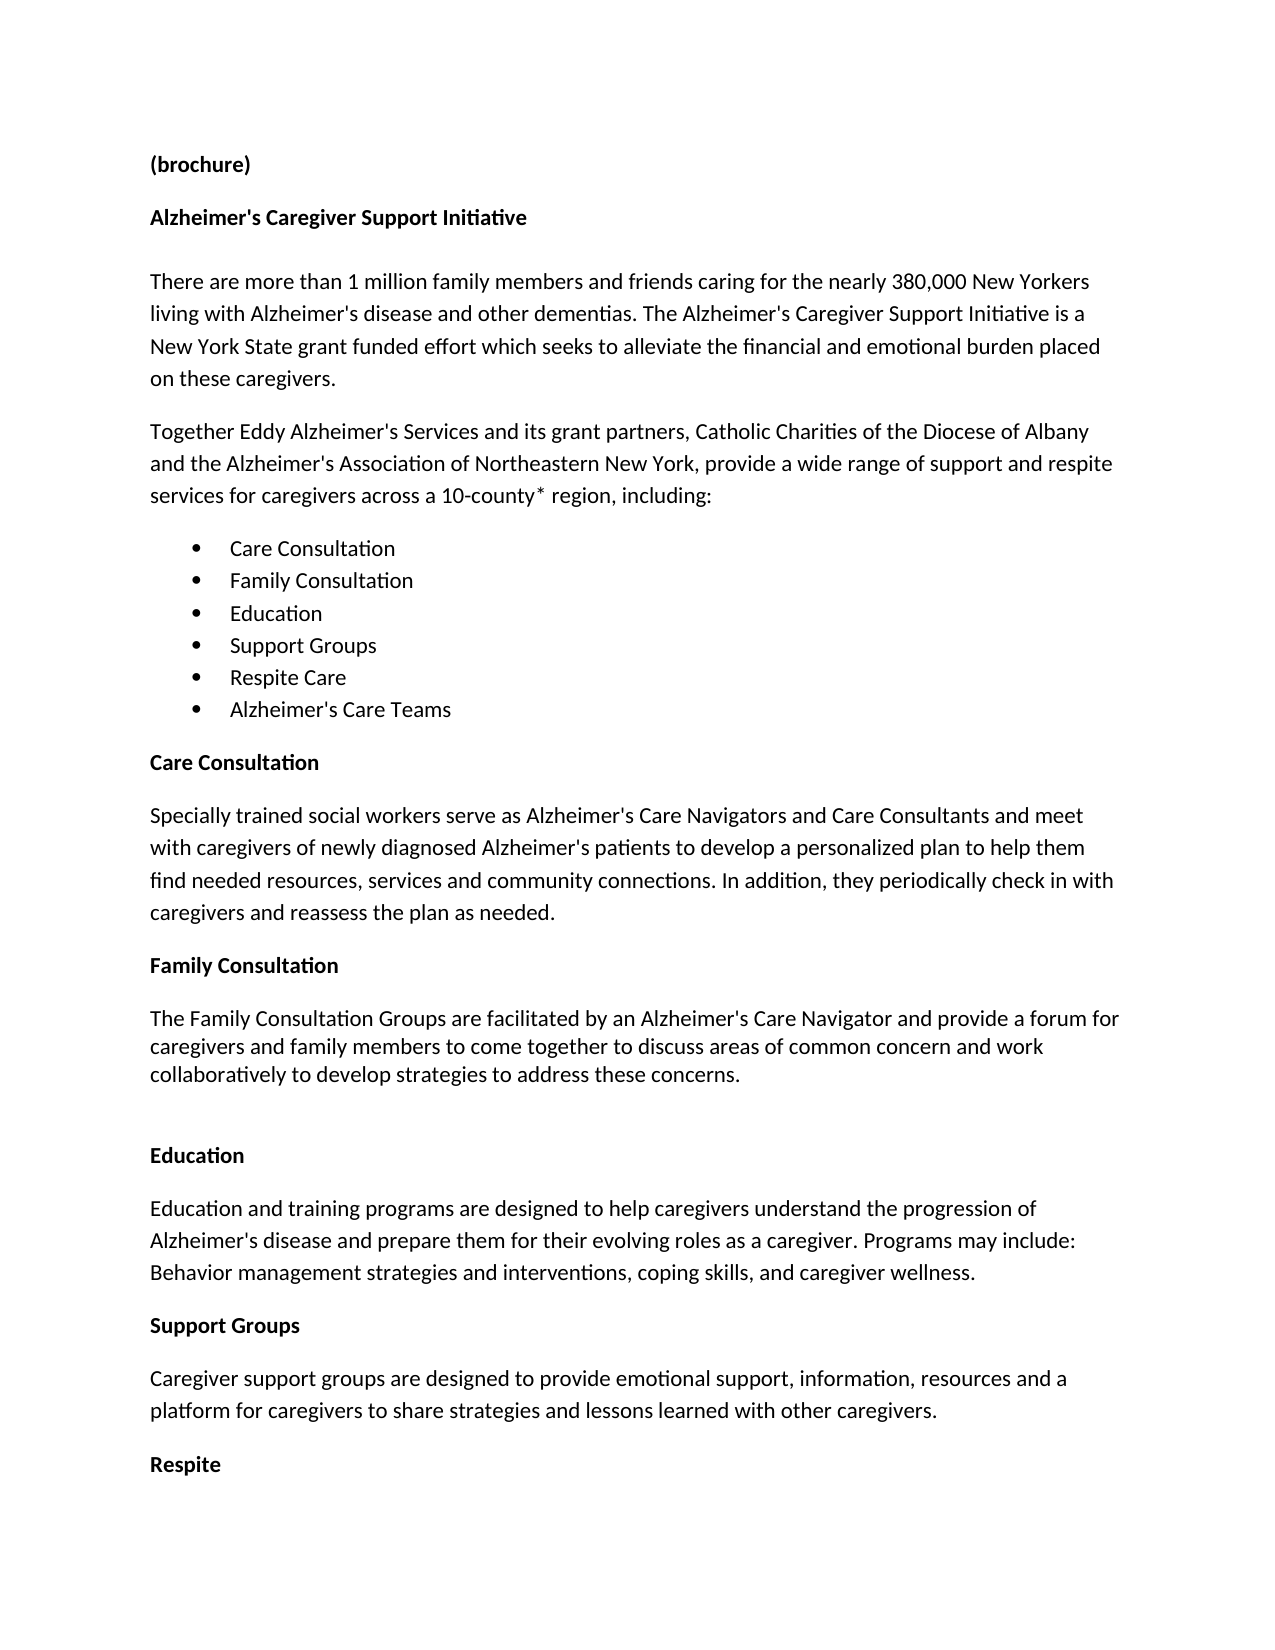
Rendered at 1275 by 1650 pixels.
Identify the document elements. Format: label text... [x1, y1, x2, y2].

text Family Consultation [150, 951, 1125, 979]
text The Family Consultation Groups are facilitated by an Alzheimer's Care Navigator and provide a forum for caregivers and family members to come together to discuss areas of common concern and work collaboratively to develop strategies to address these concerns. [150, 1004, 1125, 1088]
text (brochure) [150, 150, 1125, 178]
text Care Consultation [150, 748, 1125, 776]
text Together Eddy Alzheimer's Services and its grant partners, Catholic Charities of the Diocese of Albany and the Alzheimer's Association of Northeastern New York, provide a wide range of support and respite services for caregivers across a 10-county* region, including: [150, 417, 1125, 509]
list Alzheimer's Care Teams [192, 695, 1125, 723]
text Respite [150, 1450, 1125, 1478]
list Education [192, 599, 1125, 627]
list Family Consultation [192, 567, 1125, 594]
list Support Groups [192, 631, 1125, 659]
text Specially trained social workers serve as Alzheimer's Care Navigators and Care Consultants and meet with caregivers of newly diagnosed Alzheimer's patients to develop a personalized plan to help them find needed resources, services and community connections. In addition, they periodically check in with caregivers and reassess the plan as needed. [150, 801, 1125, 926]
text Alzheimer's Caregiver Support Initiative There are more than 1 million family members and friends caring for the nearly 380,000 New Yorkers living with Alzheimer's disease and other dementias. The Alzheimer's Caregiver Support Initiative is a New York State grant funded effort which seeks to alleviate the financial and emotional burden placed on these caregivers. [150, 203, 1125, 392]
text Education [150, 1141, 1125, 1169]
list Respite Care [192, 663, 1125, 691]
text Education and training programs are designed to help caregivers understand the progression of Alzheimer's disease and prepare them for their evolving roles as a caregiver. Programs may include: Behavior management strategies and interventions, coping skills, and caregiver wellness. [150, 1194, 1125, 1286]
text Support Groups [150, 1311, 1125, 1339]
list Care Consultation [192, 534, 1125, 562]
text Caregiver support groups are designed to provide emotional support, information, resources and a platform for caregivers to share strategies and lessons learned with other caregivers. [150, 1364, 1125, 1425]
